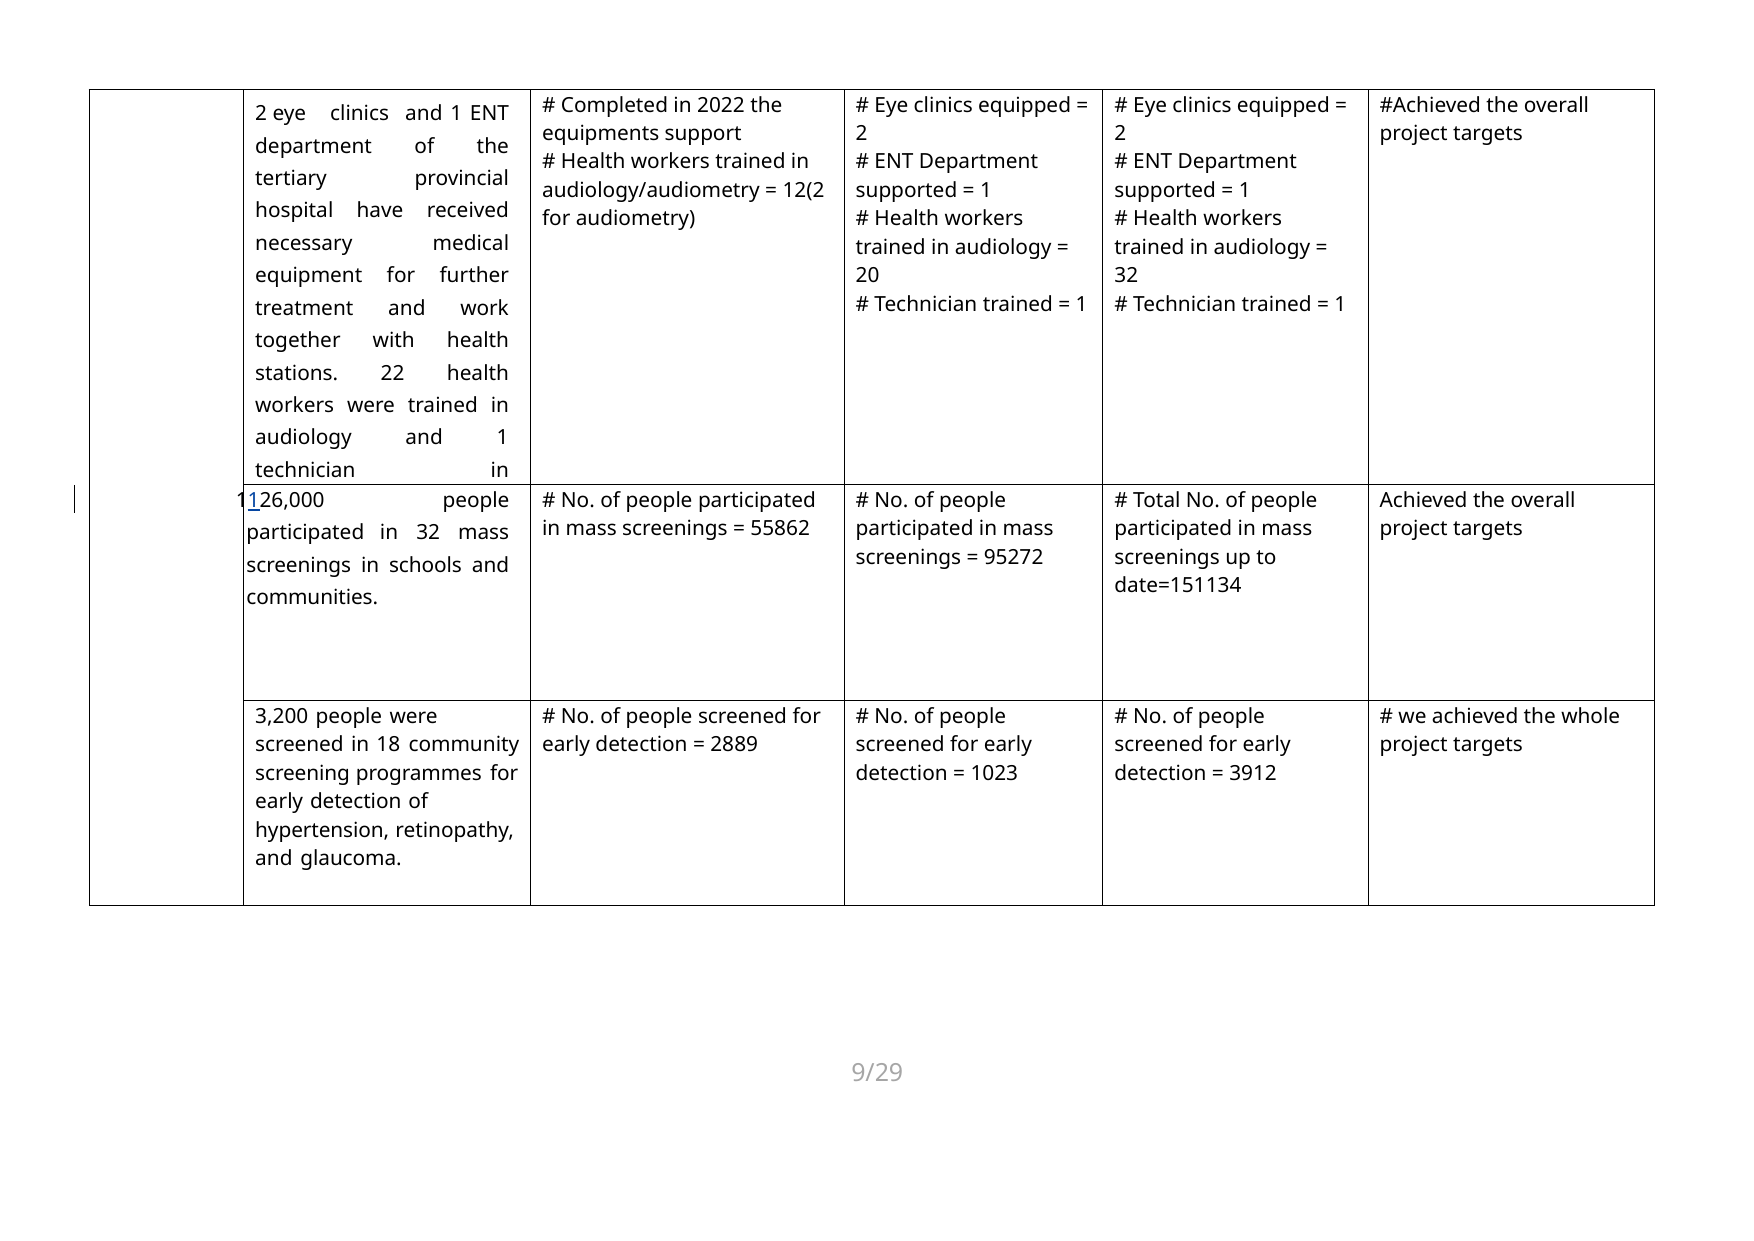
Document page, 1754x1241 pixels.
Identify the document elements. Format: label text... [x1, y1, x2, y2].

table_cell # No. of people participated in mass screenings = 55862 [531, 485, 844, 700]
table_cell 126,000 people participated in 32 mass screenings in schools and communities. [244, 485, 530, 700]
table_cell Achieved the overall project targets [1369, 485, 1654, 700]
table_cell # No. of people screened for early detection = 3912 [1103, 701, 1368, 905]
table_cell # Total No. of people participated in mass screenings up to date=151134 [1103, 485, 1368, 700]
table_cell # Eye clinics equipped = 2 # ENT Department supported = 1 # Health workers trained in audiology = 20 # Technician trained = 1 [845, 90, 1102, 484]
table_cell # No. of people screened for early detection = 2889 [531, 701, 844, 905]
table_cell # Eye clinics equipped = 2 # ENT Department supported = 1 # Health workers trained in audiology = 32 # Technician trained = 1 [1103, 90, 1368, 484]
table_cell #Achieved the overall project targets [1369, 90, 1654, 484]
table_cell # No. of people screened for early detection = 1023 [845, 701, 1102, 905]
table_cell # we achieved the whole project targets [1369, 701, 1654, 905]
table_cell 2 eye clinics and 1 ENT department of the tertiary provincial hospital have received necessary medical equipment for further treatment and work together with health stations. 22 health workers were trained in audiology and 1 technician in maintenance of medical equipment. [244, 90, 530, 484]
table_cell # Completed in 2022 the equipments support # Health workers trained in audiology/audiometry = 12(2 for audiometry) [531, 90, 844, 484]
table_cell 3,200 people were screened in 18 community screening programmes for early detection of hypertension, retinopathy, and glaucoma. [244, 701, 530, 905]
table_cell # No. of people participated in mass screenings = 95272 [845, 485, 1102, 700]
